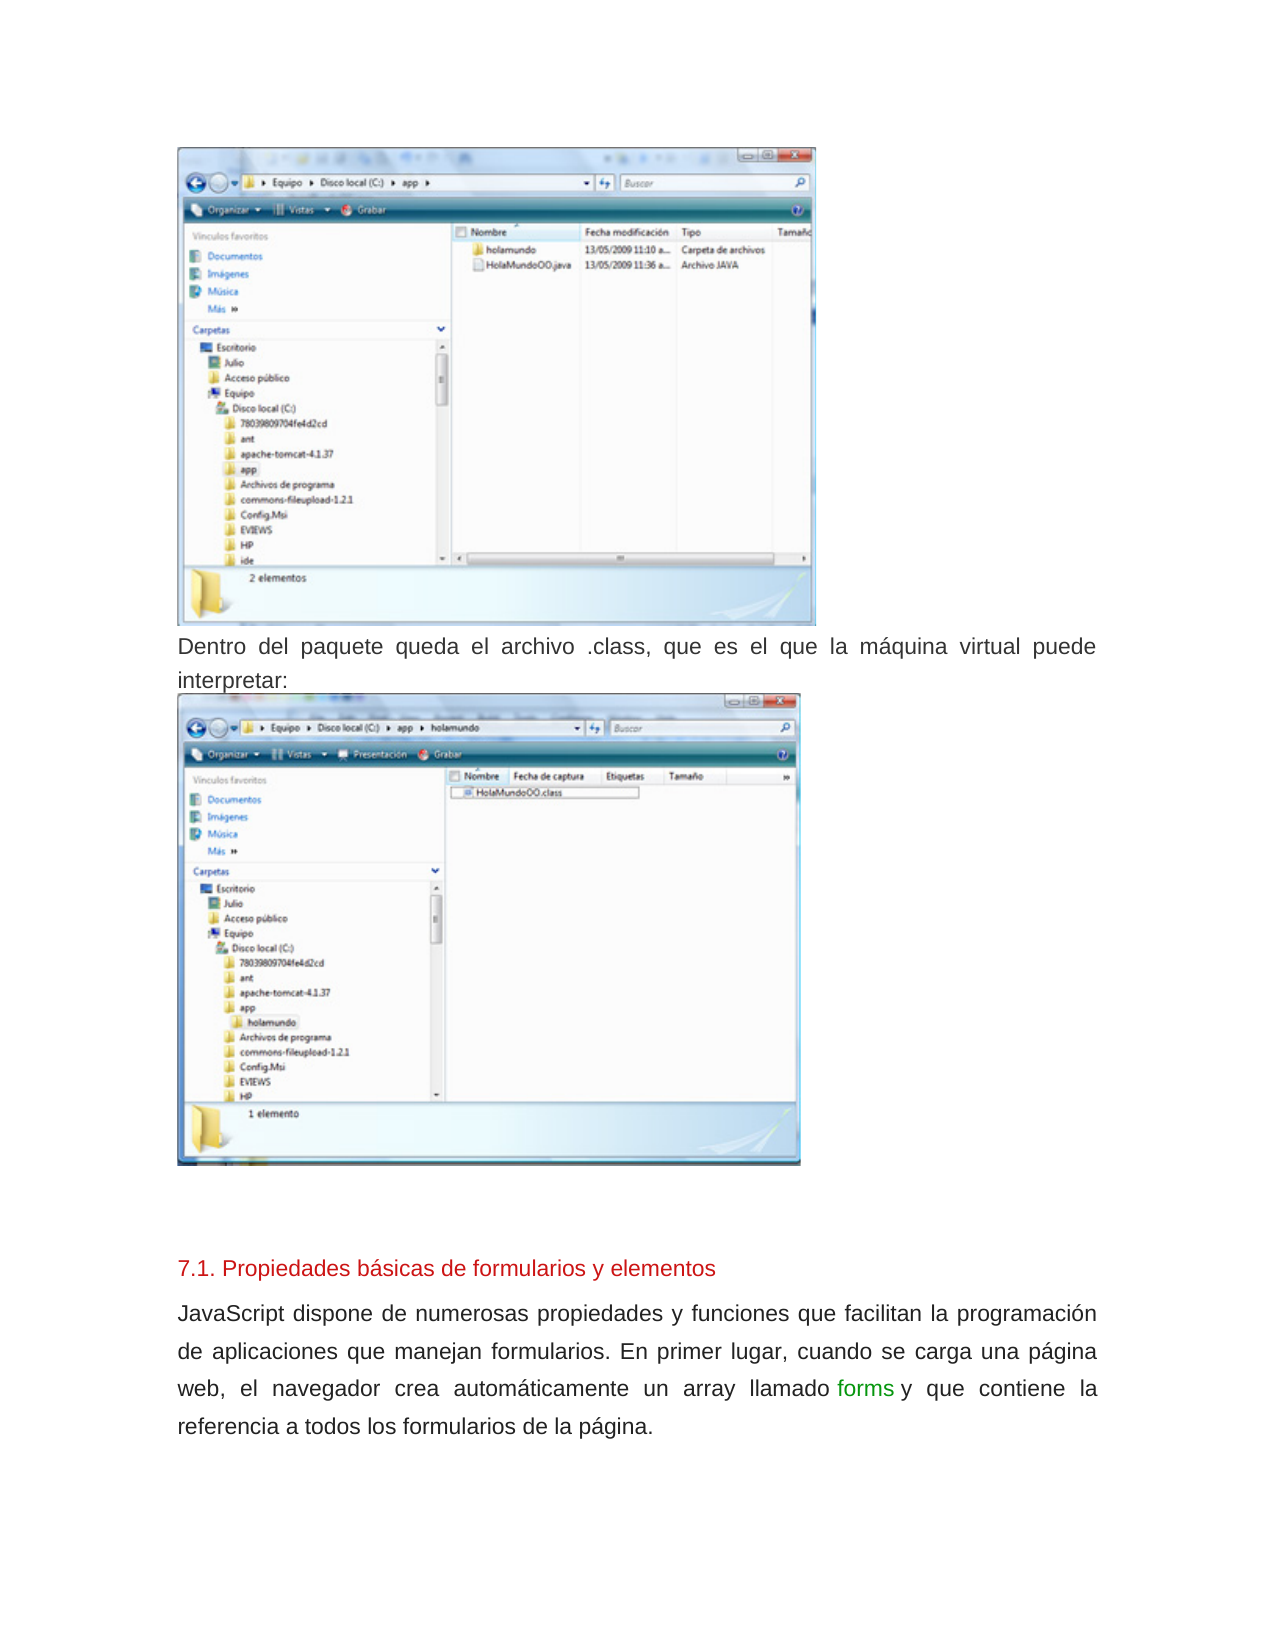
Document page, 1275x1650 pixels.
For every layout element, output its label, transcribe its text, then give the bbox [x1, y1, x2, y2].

text Dentro del paquete queda el archivo .class, que es el que la máquina virtual puede interpretar: [177, 626, 1098, 693]
text JavaScript dispone de numerosas propiedades y funciones que facilitan la programación de aplicaciones que manejan formularios. En primer lugar, cuando se carga una página web, el navegador crea automáticamente un array llamado forms y que contiene la referencia a todos los formularios de la página. [177, 1289, 1098, 1439]
subtitle 7.1. Propiedades básicas de formularios y elementos [177, 1255, 1098, 1282]
picture [177, 693, 801, 1166]
picture [177, 147, 817, 626]
